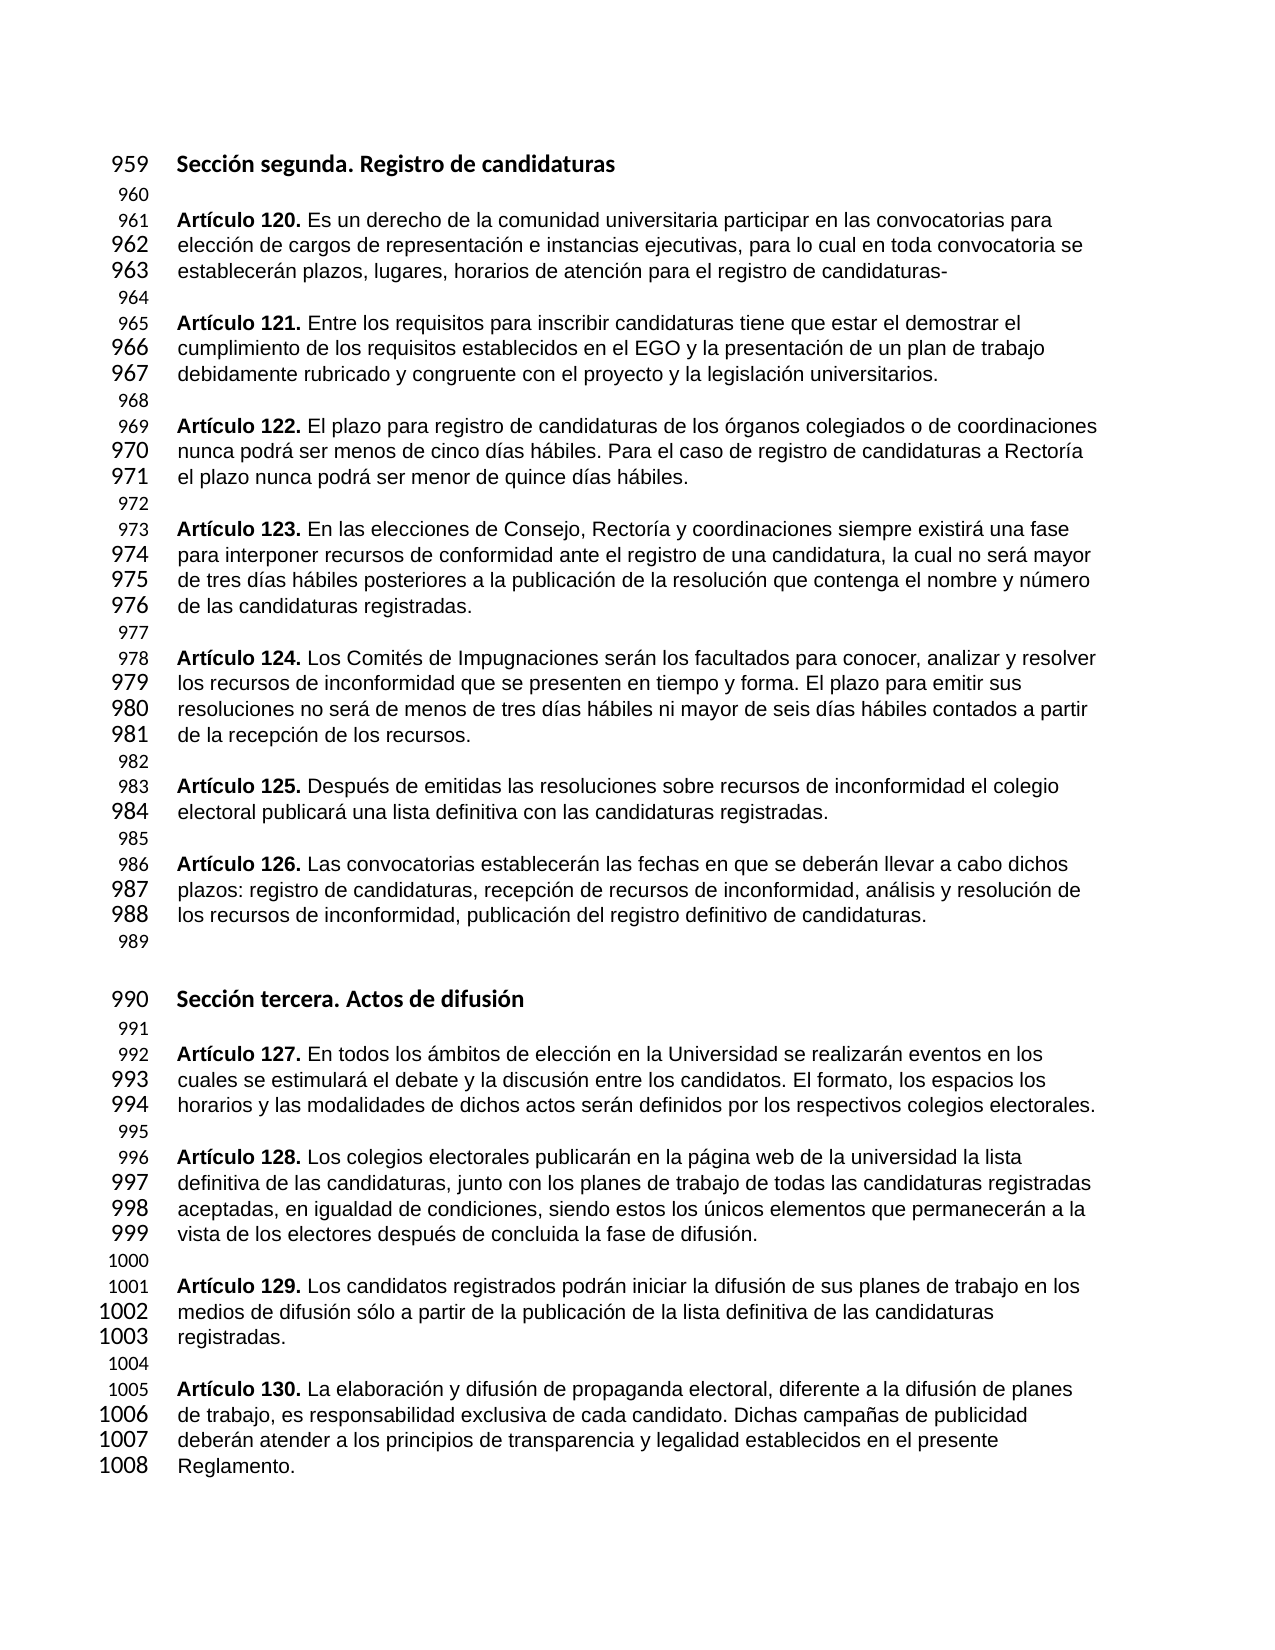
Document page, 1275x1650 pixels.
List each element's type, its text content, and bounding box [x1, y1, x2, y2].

text Artículo 129. Los candidatos registrados podrán iniciar la difusión de sus planes de trabajo en los medios de difusión sólo a partir de la publicación de la lista definitiva de las candidaturas registradas. [176, 1274, 1099, 1349]
text Artículo 122. El plazo para registro de candidaturas de los órganos colegiados o de coordinaciones nunca podrá ser menos de cinco días hábiles. Para el caso de registro de candidaturas a Rectoría el plazo nunca podrá ser menor de quince días hábiles. [176, 414, 1099, 489]
text Artículo 121. Entre los requisitos para inscribir candidaturas tiene que estar el demostrar el cumplimiento de los requisitos establecidos en el EGO y la presentación de un plan de trabajo debidamente rubricado y congruente con el proyecto y la legislación universitarios. [176, 311, 1099, 386]
text Artículo 127. En todos los ámbitos de elección en la Universidad se realizarán eventos en los cuales se estimulará el debate y la discusión entre los candidatos. El formato, los espacios los horarios y las modalidades de dichos actos serán definidos por los respectivos colegios electorales. [176, 1042, 1099, 1117]
text Artículo 128. Los colegios electorales publicarán en la página web de la universidad la lista definitiva de las candidaturas, junto con los planes de trabajo de todas las candidaturas registradas aceptadas, en igualdad de condiciones, siendo estos los únicos elementos que permanecerán a la vista de los electores después de concluida la fase de difusión. [176, 1145, 1099, 1246]
text Artículo 124. Los Comités de Impugnaciones serán los facultados para conocer, analizar y resolver los recursos de inconformidad que se presenten en tiempo y forma. El plazo para emitir sus resoluciones no será de menos de tres días hábiles ni mayor de seis días hábiles contados a partir de la recepción de los recursos. [176, 646, 1099, 746]
text Artículo 126. Las convocatorias establecerán las fechas en que se deberán llevar a cabo dichos plazos: registro de candidaturas, recepción de recursos de inconformidad, análisis y resolución de los recursos de inconformidad, publicación del registro definitivo de candidaturas. [176, 852, 1099, 927]
subtitle Sección tercera. Actos de difusión [176, 983, 1099, 1013]
text Artículo 130. La elaboración y difusión de propaganda electoral, diferente a la difusión de planes de trabajo, es responsabilidad exclusiva de cada candidato. Dichas campañas de publicidad deberán atender a los principios de transparencia y legalidad establecidos en el presente Reglamento. [176, 1377, 1099, 1478]
subtitle Sección segunda. Registro de candidaturas [176, 148, 1099, 179]
text Artículo 125. Después de emitidas las resoluciones sobre recursos de inconformidad el colegio electoral publicará una lista definitiva con las candidaturas registradas. [176, 774, 1099, 824]
text Artículo 123. En las elecciones de Consejo, Rectoría y coordinaciones siempre existirá una fase para interponer recursos de conformidad ante el registro de una candidatura, la cual no será mayor de tres días hábiles posteriores a la publicación de la resolución que contenga el nombre y número de las candidaturas registradas. [176, 517, 1099, 618]
text Artículo 120. Es un derecho de la comunidad universitaria participar en las convocatorias para elección de cargos de representación e instancias ejecutivas, para lo cual en toda convocatoria se establecerán plazos, lugares, horarios de atención para el registro de candidaturas- [176, 207, 1099, 283]
